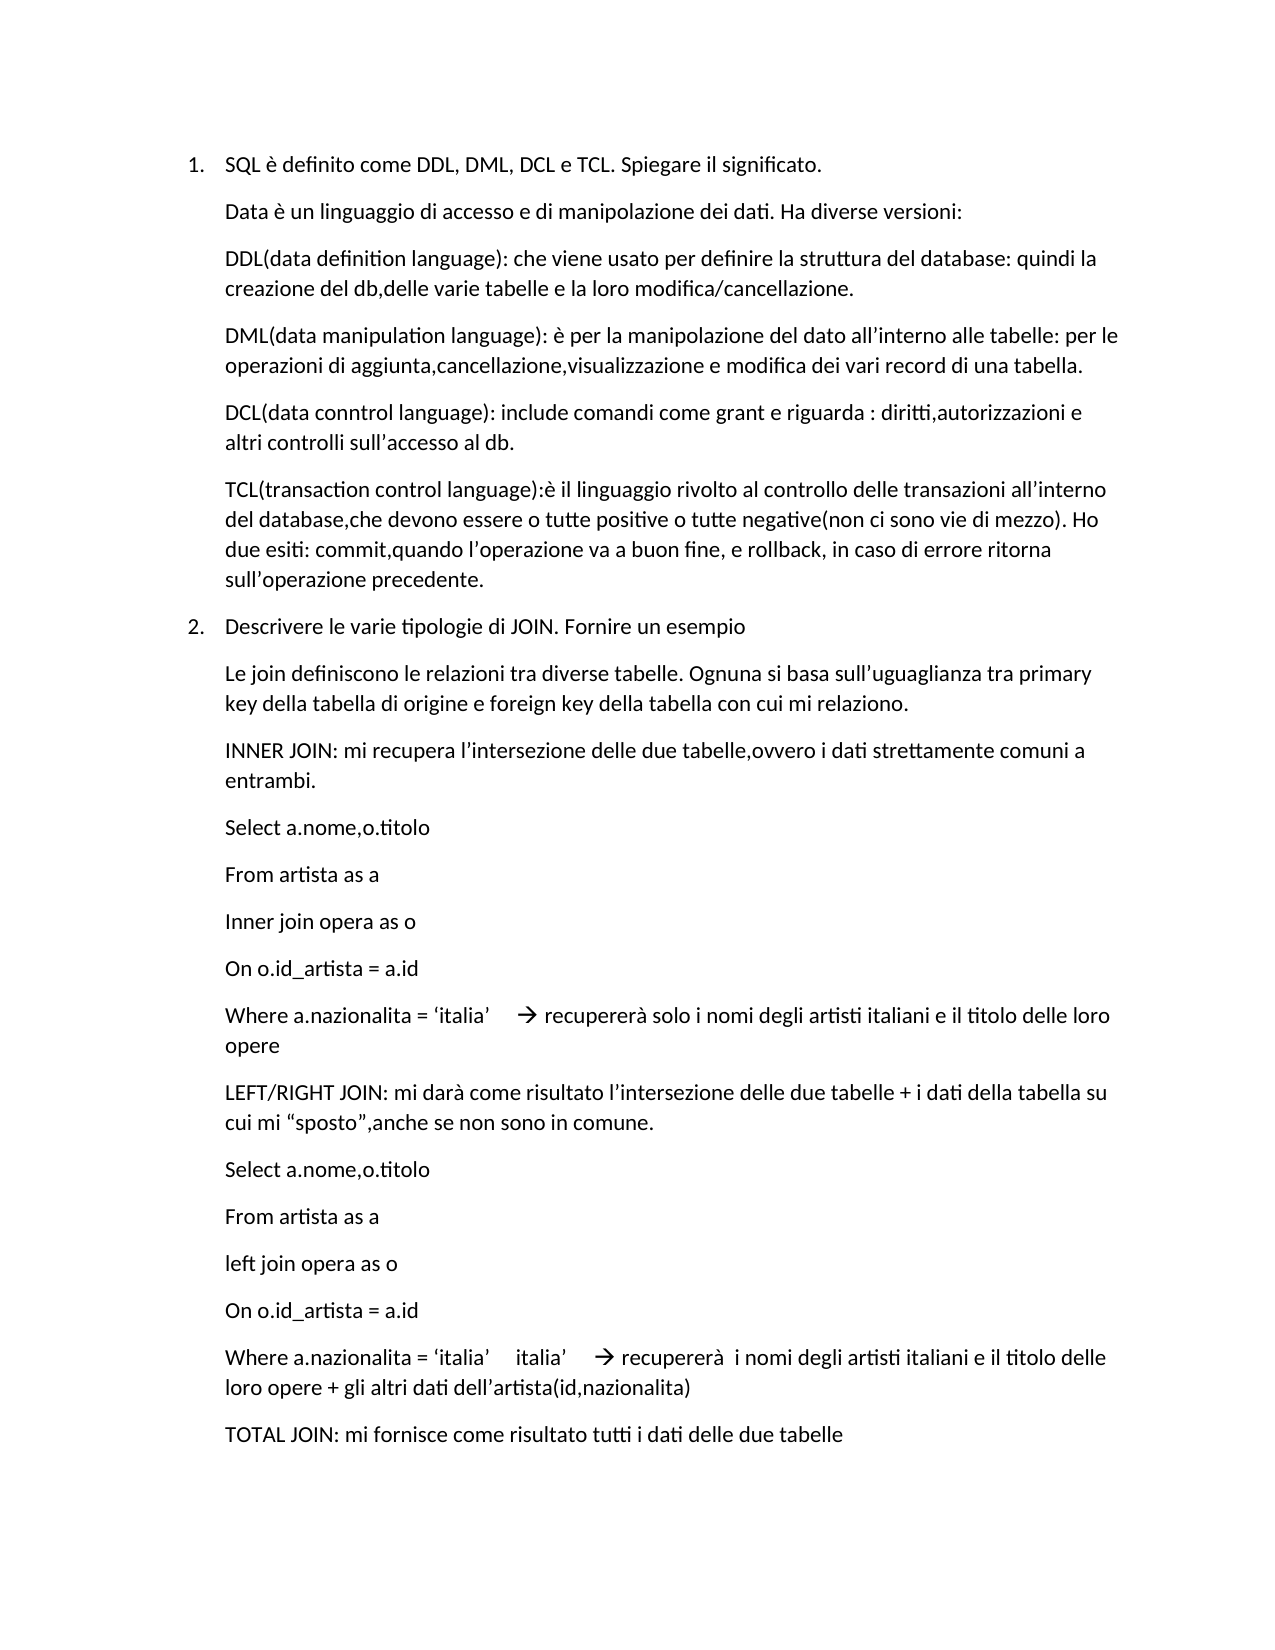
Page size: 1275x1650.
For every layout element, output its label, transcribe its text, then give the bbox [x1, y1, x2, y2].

text Data è un linguaggio di accesso e di manipolazione dei dati. Ha diverse versioni: [225, 197, 1125, 225]
text On o.id_artista = a.id [225, 1296, 1125, 1324]
text TOTAL JOIN: mi fornisce come risultato tutti i dati delle due tabelle [225, 1420, 1125, 1448]
text INNER JOIN: mi recupera l’intersezione delle due tabelle,ovvero i dati strettamente comuni a entrambi. [225, 736, 1125, 795]
text DML(data manipulation language): è per la manipolazione del dato all’interno alle tabelle: per le operazioni di aggiunta,cancellazione,visualizzazione e modifica dei vari record di una tabella. [225, 321, 1125, 379]
text On o.id_artista = a.id [225, 954, 1125, 982]
text Select a.nome,o.titolo [225, 1155, 1125, 1183]
list Descrivere le varie tipologie di JOIN. Fornire un esempio [187, 612, 1125, 641]
text Select a.nome,o.titolo [225, 813, 1125, 842]
text Where a.nazionalita = ‘italia’ recupererà solo i nomi degli artisti italiani e il titolo delle loro opere [225, 1001, 1125, 1059]
text TCL(transaction control language):è il linguaggio rivolto al controllo delle transazioni all’interno del database,che devono essere o tutte positive o tutte negative(non ci sono vie di mezzo). Ho due esiti: commit,quando l’operazione va a buon fine, e rollback, in caso di errore ritorna sull’operazione precedente. [225, 475, 1125, 594]
text Inner join opera as o [225, 907, 1125, 935]
text Le join definiscono le relazioni tra diverse tabelle. Ognuna si basa sull’uguaglianza tra primary key della tabella di origine e foreign key della tabella con cui mi relaziono. [225, 659, 1125, 718]
text LEFT/RIGHT JOIN: mi darà come risultato l’intersezione delle due tabelle + i dati della tabella su cui mi “sposto”,anche se non sono in comune. [225, 1078, 1125, 1136]
text Where a.nazionalita = ‘italia’ italia’ recupererà i nomi degli artisti italiani e il titolo delle loro opere + gli altri dati dell’artista(id,nazionalita) [225, 1343, 1125, 1401]
text From artista as a [225, 860, 1125, 888]
text From artista as a [225, 1202, 1125, 1230]
text DDL(data definition language): che viene usato per definire la struttura del database: quindi la creazione del db,delle varie tabelle e la loro modifica/cancellazione. [225, 244, 1125, 302]
text left join opera as o [225, 1249, 1125, 1277]
text DCL(data conntrol language): include comandi come grant e riguarda : diritti,autorizzazioni e altri controlli sull’accesso al db. [225, 398, 1125, 456]
list SQL è definito come DDL, DML, DCL e TCL. Spiegare il significato. [187, 150, 1125, 178]
